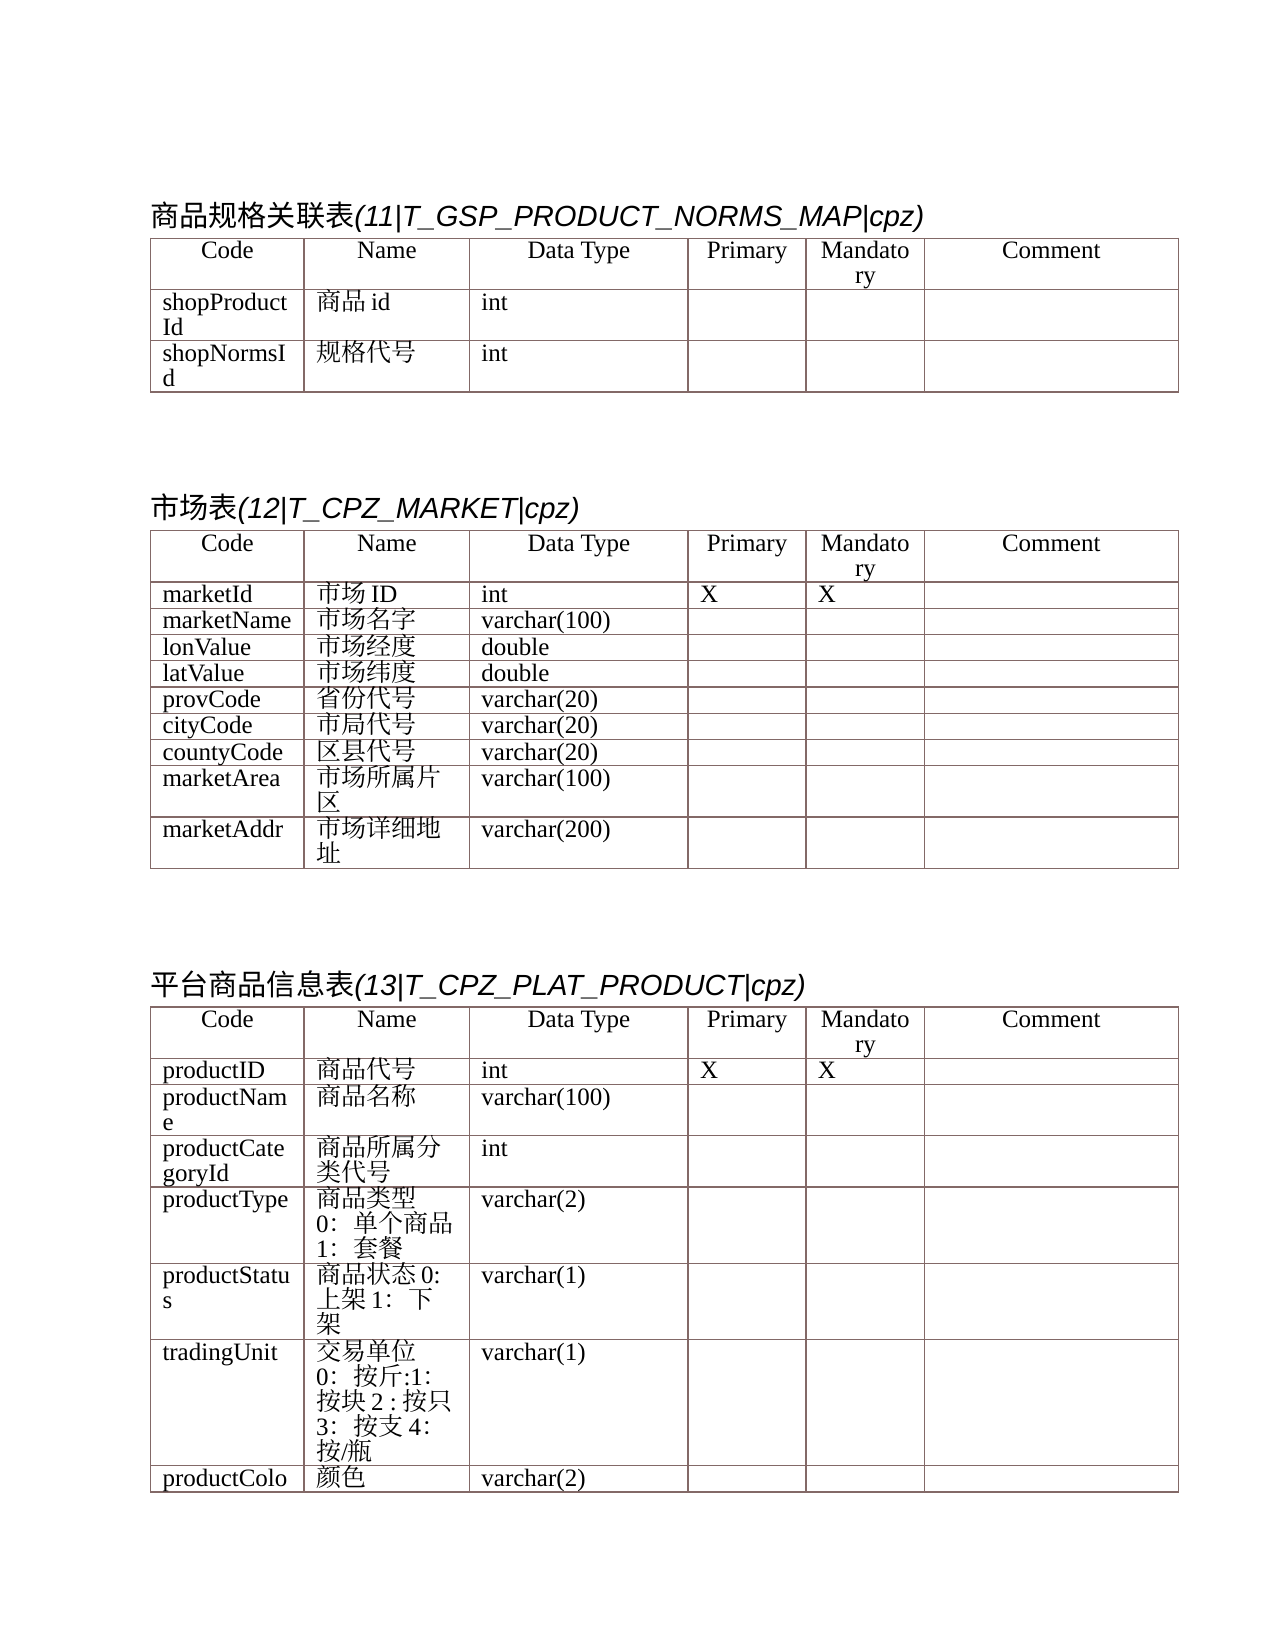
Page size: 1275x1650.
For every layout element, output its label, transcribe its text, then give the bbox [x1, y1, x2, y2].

table_cell [689, 1466, 805, 1491]
table_cell [807, 1136, 924, 1186]
table_cell 市局代号 [305, 714, 469, 739]
table_cell [807, 714, 924, 739]
table_cell 商品所属分类代号 [305, 1136, 469, 1186]
table_cell [689, 740, 805, 765]
table_cell shopProductId [151, 290, 303, 340]
table_cell X [807, 1059, 924, 1084]
table_cell [925, 714, 1178, 739]
table_cell varchar(100) [470, 766, 687, 816]
table_cell 商品状态0:上架1：下架 [305, 1264, 469, 1339]
table_cell [807, 1264, 924, 1339]
text 商品规格关联表(11|T_GSP_PRODUCT_NORMS_MAP|cpz) [915, 206, 1125, 231]
table_header Primary [689, 1008, 805, 1057]
table_cell provCode [151, 688, 303, 712]
table_cell [689, 290, 805, 340]
table_cell 商品id [305, 290, 469, 340]
text 市场表(12|T_CPZ_MARKET|cpz) [284, 499, 520, 524]
table_cell [925, 1059, 1178, 1084]
table_cell varchar(100) [470, 1085, 687, 1135]
table_header Mandatory [807, 531, 924, 581]
table_cell [689, 714, 805, 739]
table_cell [807, 1466, 924, 1491]
text 市场表(12|T_CPZ_MARKET|cpz) [570, 499, 1125, 524]
table_cell X [689, 583, 805, 607]
table_header Primary [689, 531, 805, 581]
table_header Comment [925, 1008, 1178, 1057]
table_header Mandatory [807, 1008, 924, 1057]
table_cell [925, 740, 1178, 765]
table_cell [925, 609, 1178, 634]
table_cell 市场经度 [305, 635, 469, 660]
table_header Primary [689, 239, 805, 289]
table_cell varchar(20) [470, 714, 687, 739]
table_cell productType [151, 1188, 303, 1262]
table_cell [925, 688, 1178, 712]
table_cell [925, 583, 1178, 607]
table_cell [807, 290, 924, 340]
table_cell tradingUnit [151, 1340, 303, 1465]
table_cell varchar(20) [470, 688, 687, 712]
table_cell countyCode [151, 740, 303, 765]
table_cell shopNormsId [151, 341, 303, 391]
table_cell [925, 661, 1178, 686]
table_cell [925, 1264, 1178, 1339]
table_cell [689, 1085, 805, 1135]
table_cell 市场名字 [305, 609, 469, 634]
table_header Code [151, 1008, 303, 1057]
table_cell [925, 766, 1178, 816]
table_cell 颜色 [305, 1466, 469, 1491]
table_cell [807, 766, 924, 816]
table_cell [689, 1340, 805, 1465]
table_cell [925, 1136, 1178, 1186]
table_cell [925, 635, 1178, 660]
table_cell [689, 341, 805, 391]
table_header Code [151, 239, 303, 289]
table_cell [925, 1085, 1178, 1135]
table_cell int [470, 290, 687, 340]
table_cell [689, 635, 805, 660]
table_header Comment [925, 239, 1178, 289]
table_cell [925, 1340, 1178, 1465]
table_cell 市场所属片区 [305, 766, 469, 816]
table_cell varchar(200) [470, 818, 687, 867]
table_cell varchar(100) [470, 609, 687, 634]
table_header Comment [925, 531, 1178, 581]
table_cell productID [151, 1059, 303, 1084]
table_cell marketName [151, 609, 303, 634]
text 平台商品信息表(13|T_CPZ_PLAT_PRODUCT|cpz) [150, 975, 362, 1000]
table_cell [807, 341, 924, 391]
table_cell X [689, 1059, 805, 1084]
table_cell [689, 818, 805, 867]
table_cell [689, 688, 805, 712]
table_cell double [470, 635, 687, 660]
table_cell 省份代号 [305, 688, 469, 712]
text 平台商品信息表(13|T_CPZ_PLAT_PRODUCT|cpz) [401, 975, 746, 1000]
table_cell [807, 635, 924, 660]
table_cell varchar(1) [470, 1340, 687, 1465]
table_cell [925, 290, 1178, 340]
table_cell [689, 1136, 805, 1186]
table_header Name [305, 239, 469, 289]
table_cell [807, 661, 924, 686]
table_cell [807, 1085, 924, 1135]
table_cell 区县代号 [305, 740, 469, 765]
table_cell 商品类型0：单个商品1：套餐 [305, 1188, 469, 1262]
table_cell marketId [151, 583, 303, 607]
table_cell [925, 1188, 1178, 1262]
table_cell 规格代号 [305, 341, 469, 391]
table_cell [689, 1264, 805, 1339]
table_header Data Type [470, 1008, 687, 1057]
table_header Mandatory [807, 239, 924, 289]
table_cell [807, 609, 924, 634]
table_cell int [470, 583, 687, 607]
table_cell X [807, 583, 924, 607]
table_cell double [470, 661, 687, 686]
table_header Data Type [470, 531, 687, 581]
table_cell varchar(20) [470, 740, 687, 765]
table_cell [925, 1466, 1178, 1491]
table_cell int [470, 1136, 687, 1186]
table_header Name [305, 531, 469, 581]
table_cell varchar(1) [470, 1264, 687, 1339]
table_cell [925, 818, 1178, 867]
table_cell 市场ID [305, 583, 469, 607]
table_cell marketAddr [151, 818, 303, 867]
text 平台商品信息表(13|T_CPZ_PLAT_PRODUCT|cpz) [797, 975, 1125, 1000]
text 商品规格关联表(11|T_GSP_PRODUCT_NORMS_MAP|cpz) [399, 206, 864, 231]
table_cell int [470, 1059, 687, 1084]
table_cell productColor [151, 1466, 303, 1491]
table_cell [689, 661, 805, 686]
table_header Name [305, 1008, 469, 1057]
table_header Code [151, 531, 303, 581]
table_cell [925, 341, 1178, 391]
table_cell [689, 609, 805, 634]
table_cell [689, 1188, 805, 1262]
table_cell int [470, 341, 687, 391]
table_cell 商品名称 [305, 1085, 469, 1135]
table_cell varchar(2) [470, 1466, 687, 1491]
table_cell [807, 818, 924, 867]
table_cell 市场纬度 [305, 661, 469, 686]
table_cell productName [151, 1085, 303, 1135]
table_cell varchar(2) [470, 1188, 687, 1262]
table_cell marketArea [151, 766, 303, 816]
table_header Data Type [470, 239, 687, 289]
table_cell [807, 688, 924, 712]
table_cell [807, 740, 924, 765]
table_cell [807, 1188, 924, 1262]
table_cell productCategoryId [151, 1136, 303, 1186]
table_cell [807, 1340, 924, 1465]
table_cell lonValue [151, 635, 303, 660]
table_cell 商品代号 [305, 1059, 469, 1084]
table_cell [689, 766, 805, 816]
table_cell latValue [151, 661, 303, 686]
table_cell 市场详细地址 [305, 818, 469, 867]
table_cell cityCode [151, 714, 303, 739]
table_cell 交易单位0：按斤:1：按块2 : 按只3：按支4：按/瓶 [305, 1340, 469, 1465]
text 商品规格关联表(11|T_GSP_PRODUCT_NORMS_MAP|cpz) [150, 206, 362, 231]
text 市场表(12|T_CPZ_MARKET|cpz) [150, 499, 244, 524]
table_cell productStatus [151, 1264, 303, 1339]
